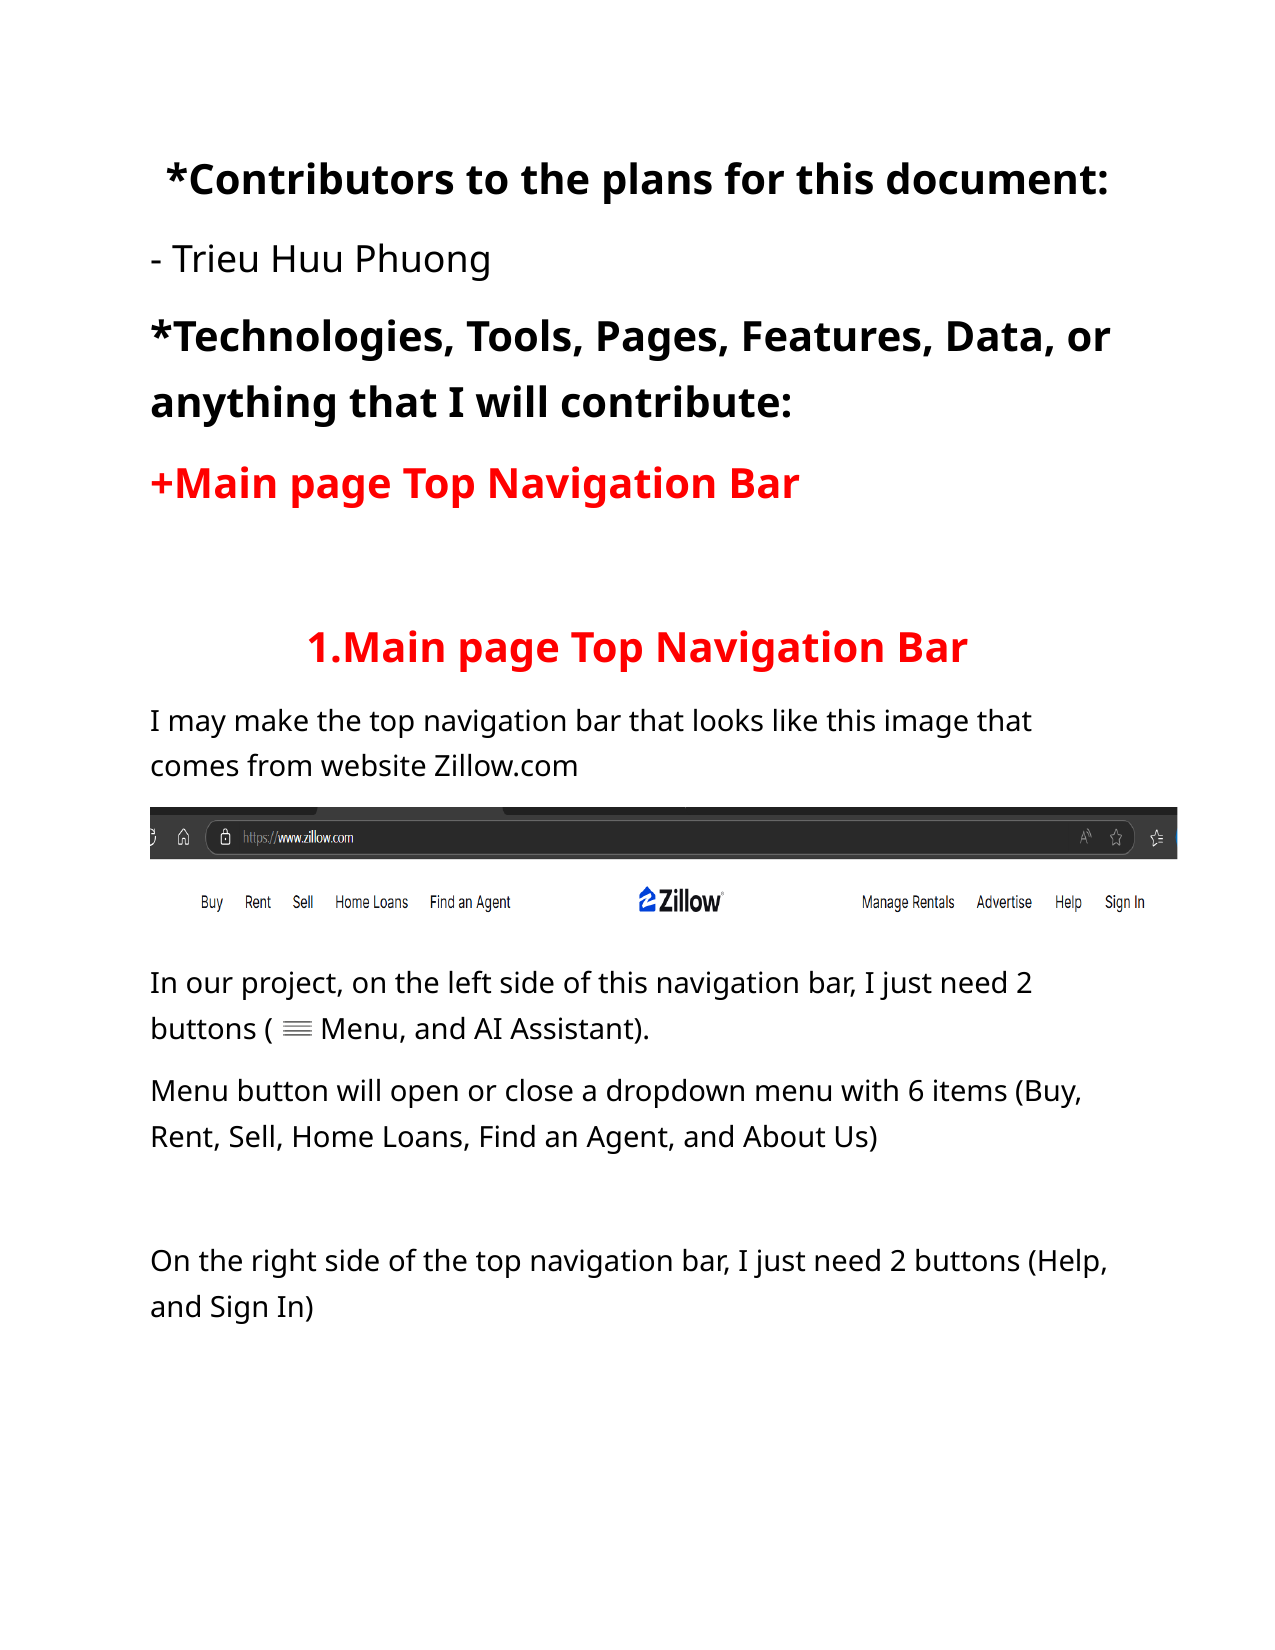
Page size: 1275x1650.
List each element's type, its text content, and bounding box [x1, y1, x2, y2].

picture [273, 1013, 320, 1040]
text Menu button will open or close a dropdown menu with 6 items (Buy, Rent, Sell, Home Loans, Find an Agent, and About Us) [150, 1071, 1125, 1156]
text In our project, on the left side of this navigation bar, I just need 2 buttons (Menu, and AI Assistant). [150, 963, 1125, 1048]
text *Technologies, Tools, Pages, Features, Data, or anything that I will contribute: [150, 307, 1125, 429]
text On the right side of the top navigation bar, I just need 2 buttons (Help, and Sign In) [150, 1241, 1125, 1326]
text I may make the top navigation bar that looks like this image that comes from website Zillow.com [150, 700, 1125, 785]
text +Main page Top Navigation Bar [150, 454, 1125, 511]
text *Contributors to the plans for this document: [150, 150, 1125, 207]
picture [150, 807, 1178, 941]
text - Trieu Huu Phuong [150, 232, 1125, 283]
text 1.Main page Top Navigation Bar [150, 618, 1125, 675]
